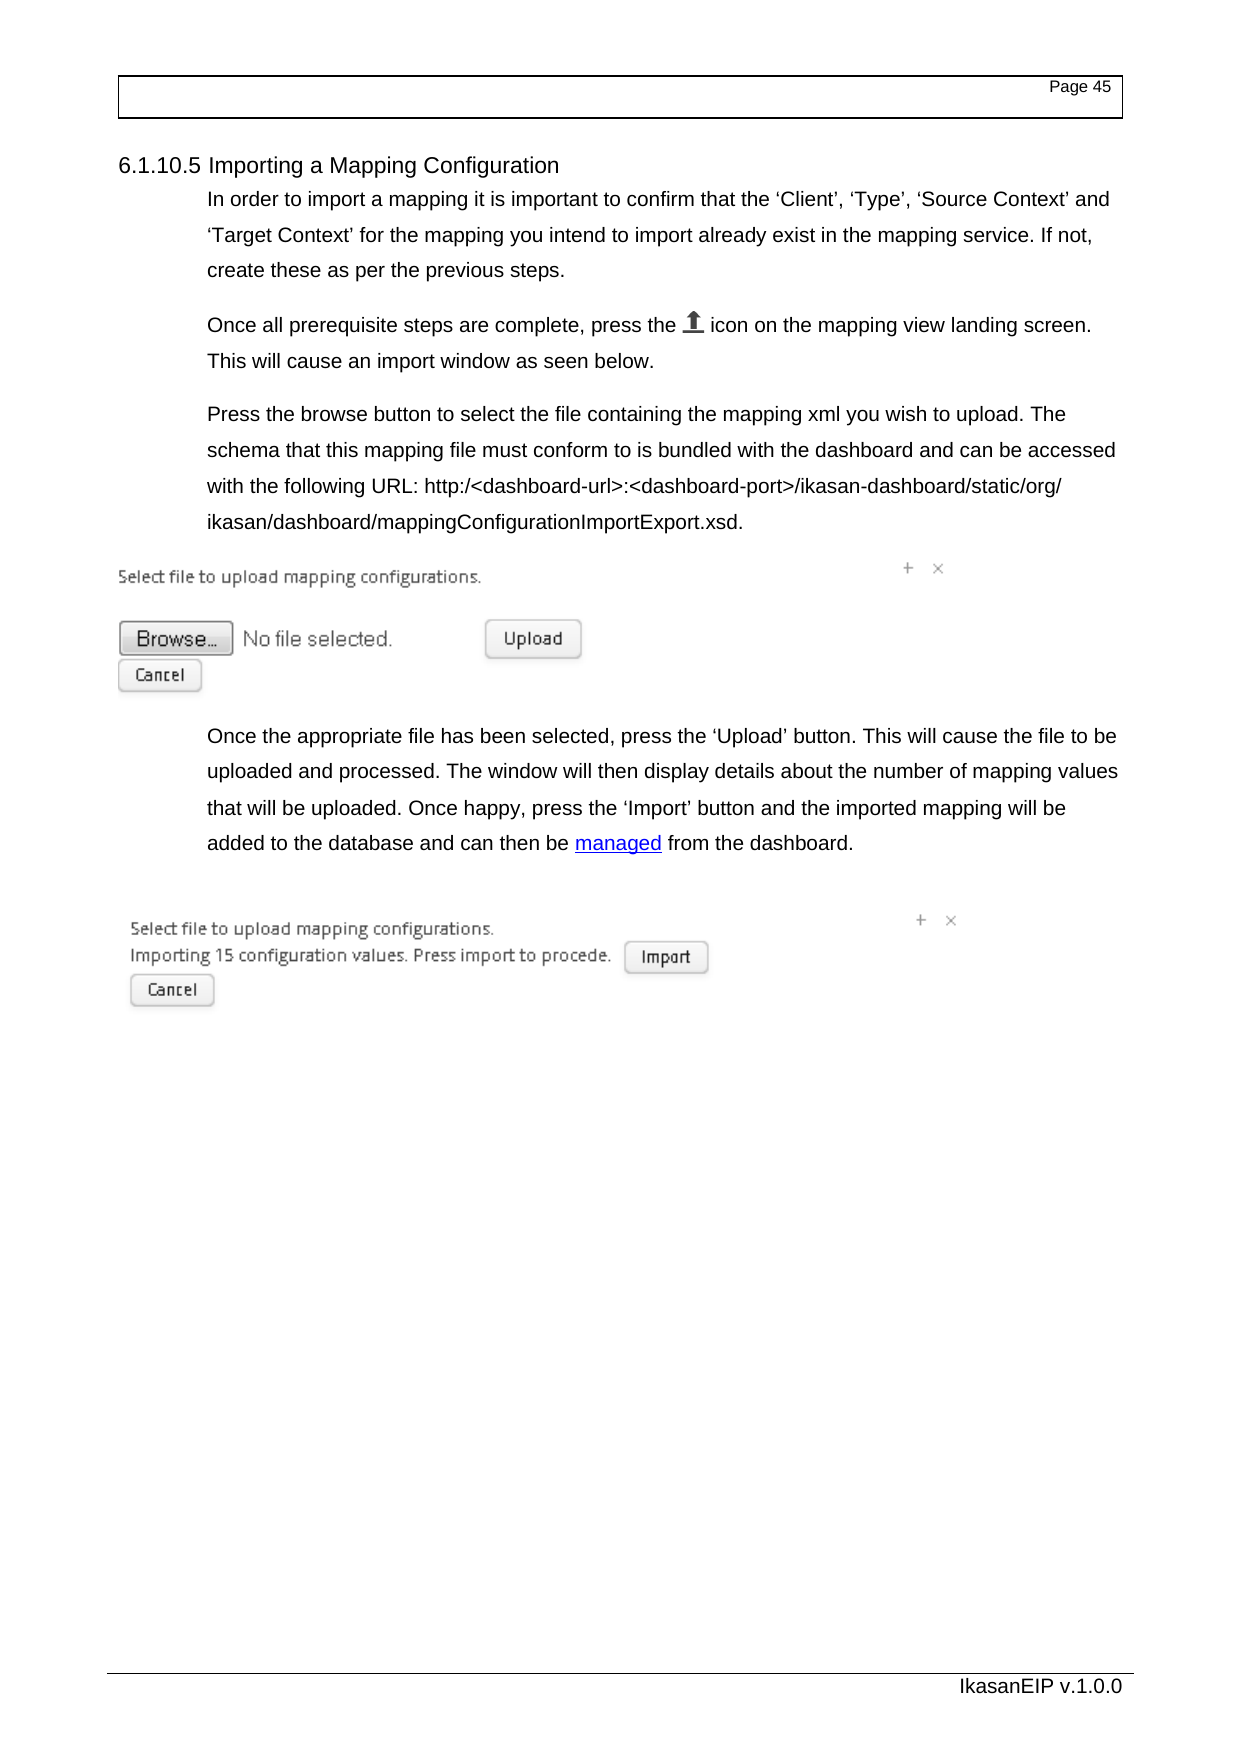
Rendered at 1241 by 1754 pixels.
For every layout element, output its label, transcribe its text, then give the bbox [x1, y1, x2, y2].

picture [118, 910, 970, 1046]
text Press the browse button to select the file containing the mapping xml you wish to upload. The schema that this mapping file must conform to is bundled with the dashboard and can be accessed with the following URL: http:/<dashboard-url>:<dashboard-port>/ikasan-dashboard/static/org/ikasan/dashboard/mappingConfigurationImportExport.xsd. [207, 402, 1122, 533]
picture [118, 562, 954, 724]
subtitle Importing a Mapping Configuration [118, 152, 1122, 178]
text In order to import a mapping it is important to confirm that the ‘Client’, ‘Type’, ‘Source Context’ and ‘Target Context’ for the mapping you intend to import already exist in the mapping service. If not, create these as per the previous steps. [207, 186, 1122, 282]
text Once the appropriate file has been selected, press the ‘Upload’ button. This will cause the file to be uploaded and processed. The window will then display details about the number of mapping values that will be uploaded. Once happy, press the ‘Import’ button and the imported mapping will be added to the database and can then be managed from the dashboard. [207, 723, 1122, 855]
text Once all prerequisite steps are complete, press the icon on the mapping view landing screen. This will cause an import window as seen below. [207, 311, 1122, 373]
picture [682, 311, 705, 333]
